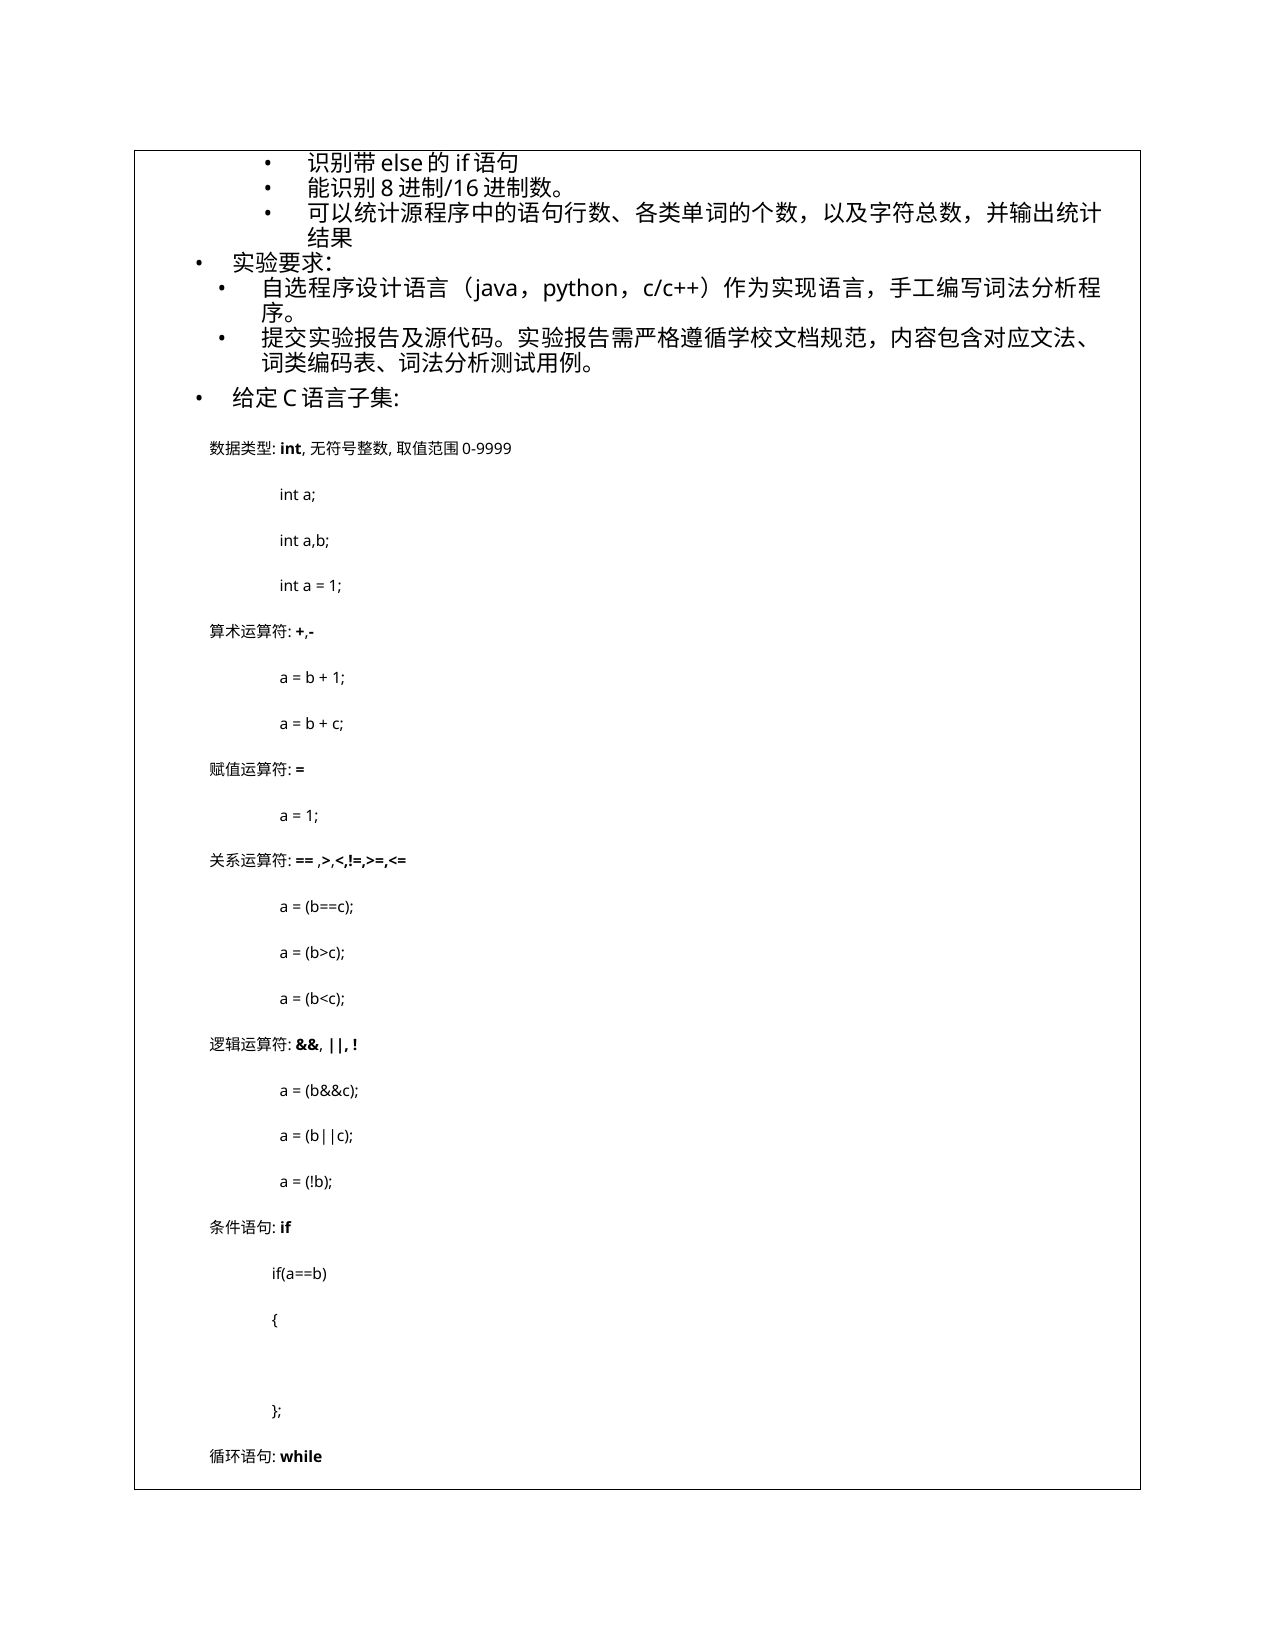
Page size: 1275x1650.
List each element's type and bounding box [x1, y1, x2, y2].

table_cell [135, 151, 1140, 1488]
